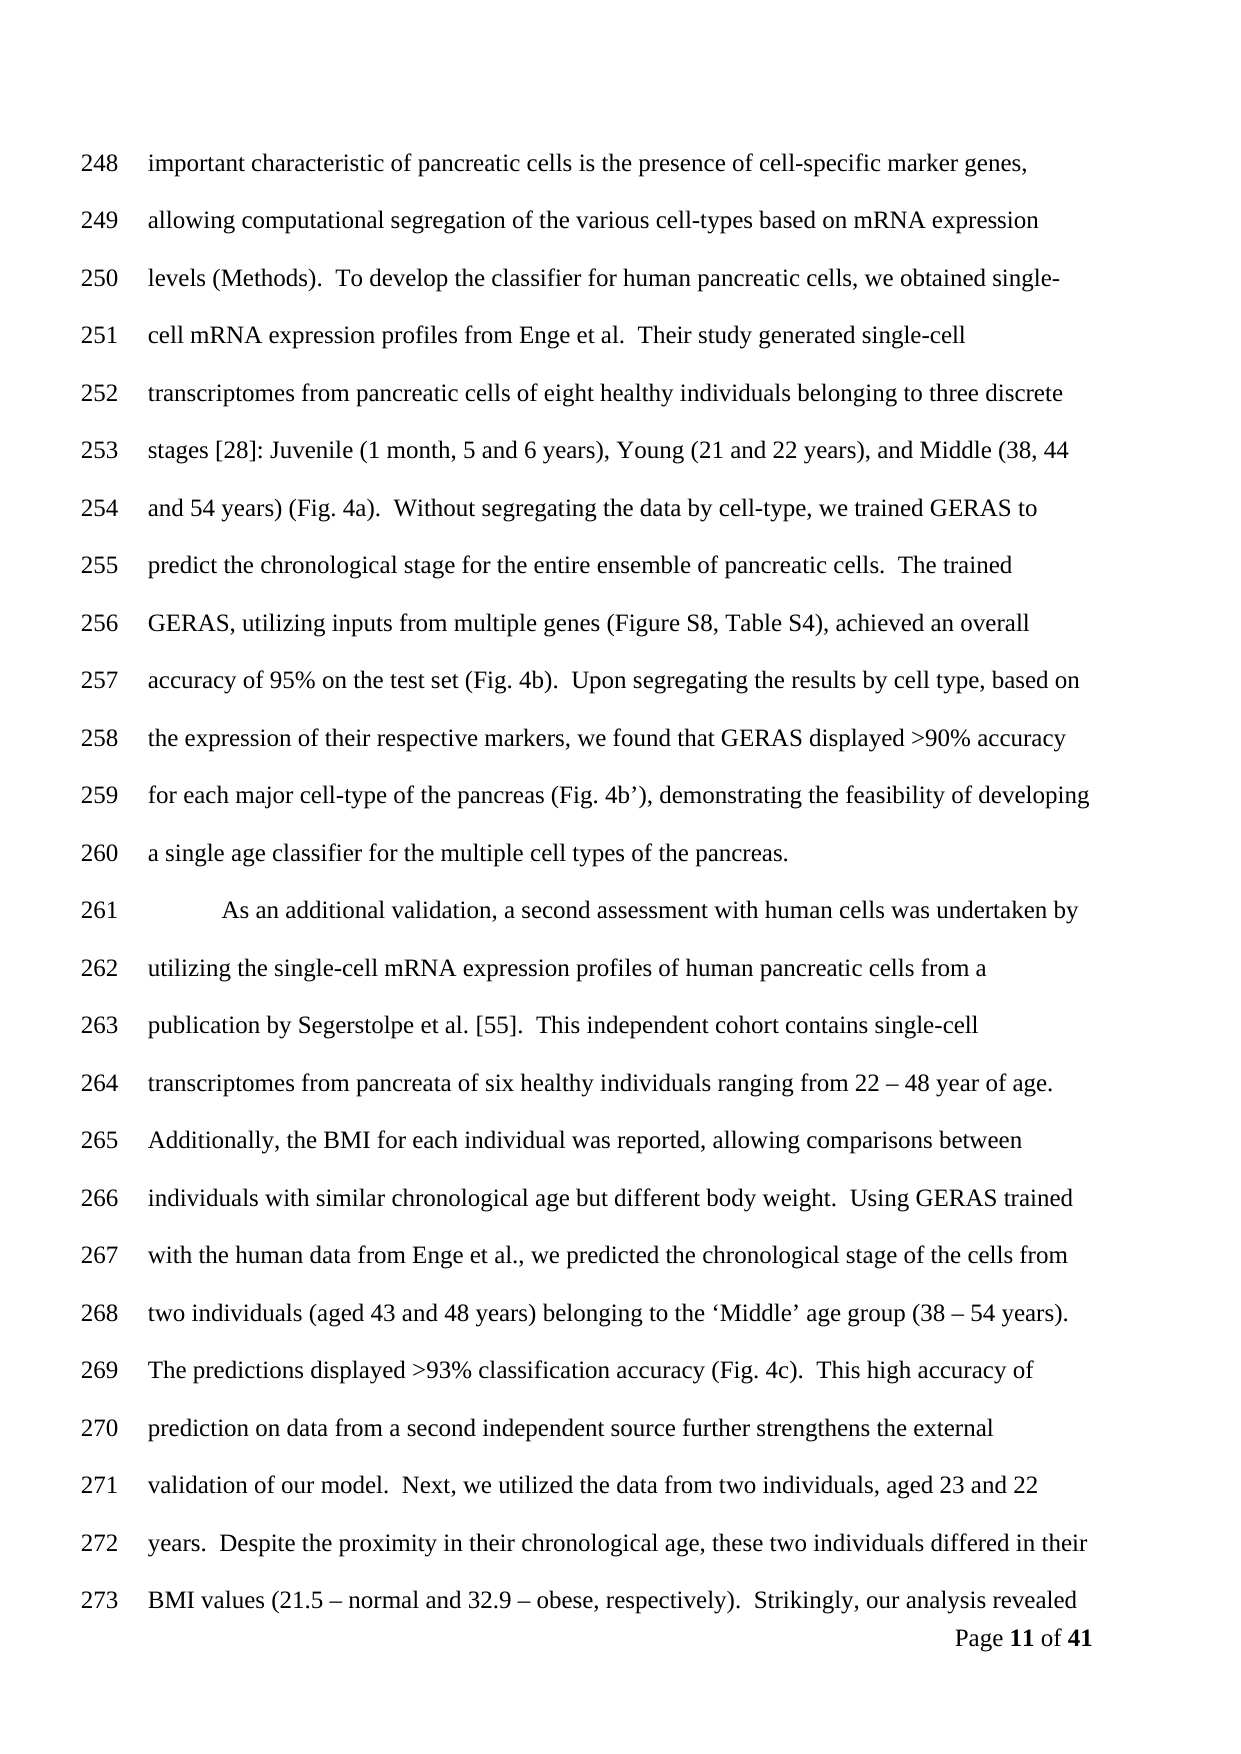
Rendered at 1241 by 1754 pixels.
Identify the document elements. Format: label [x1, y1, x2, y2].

text [148, 895, 1093, 1614]
text [148, 148, 1093, 866]
